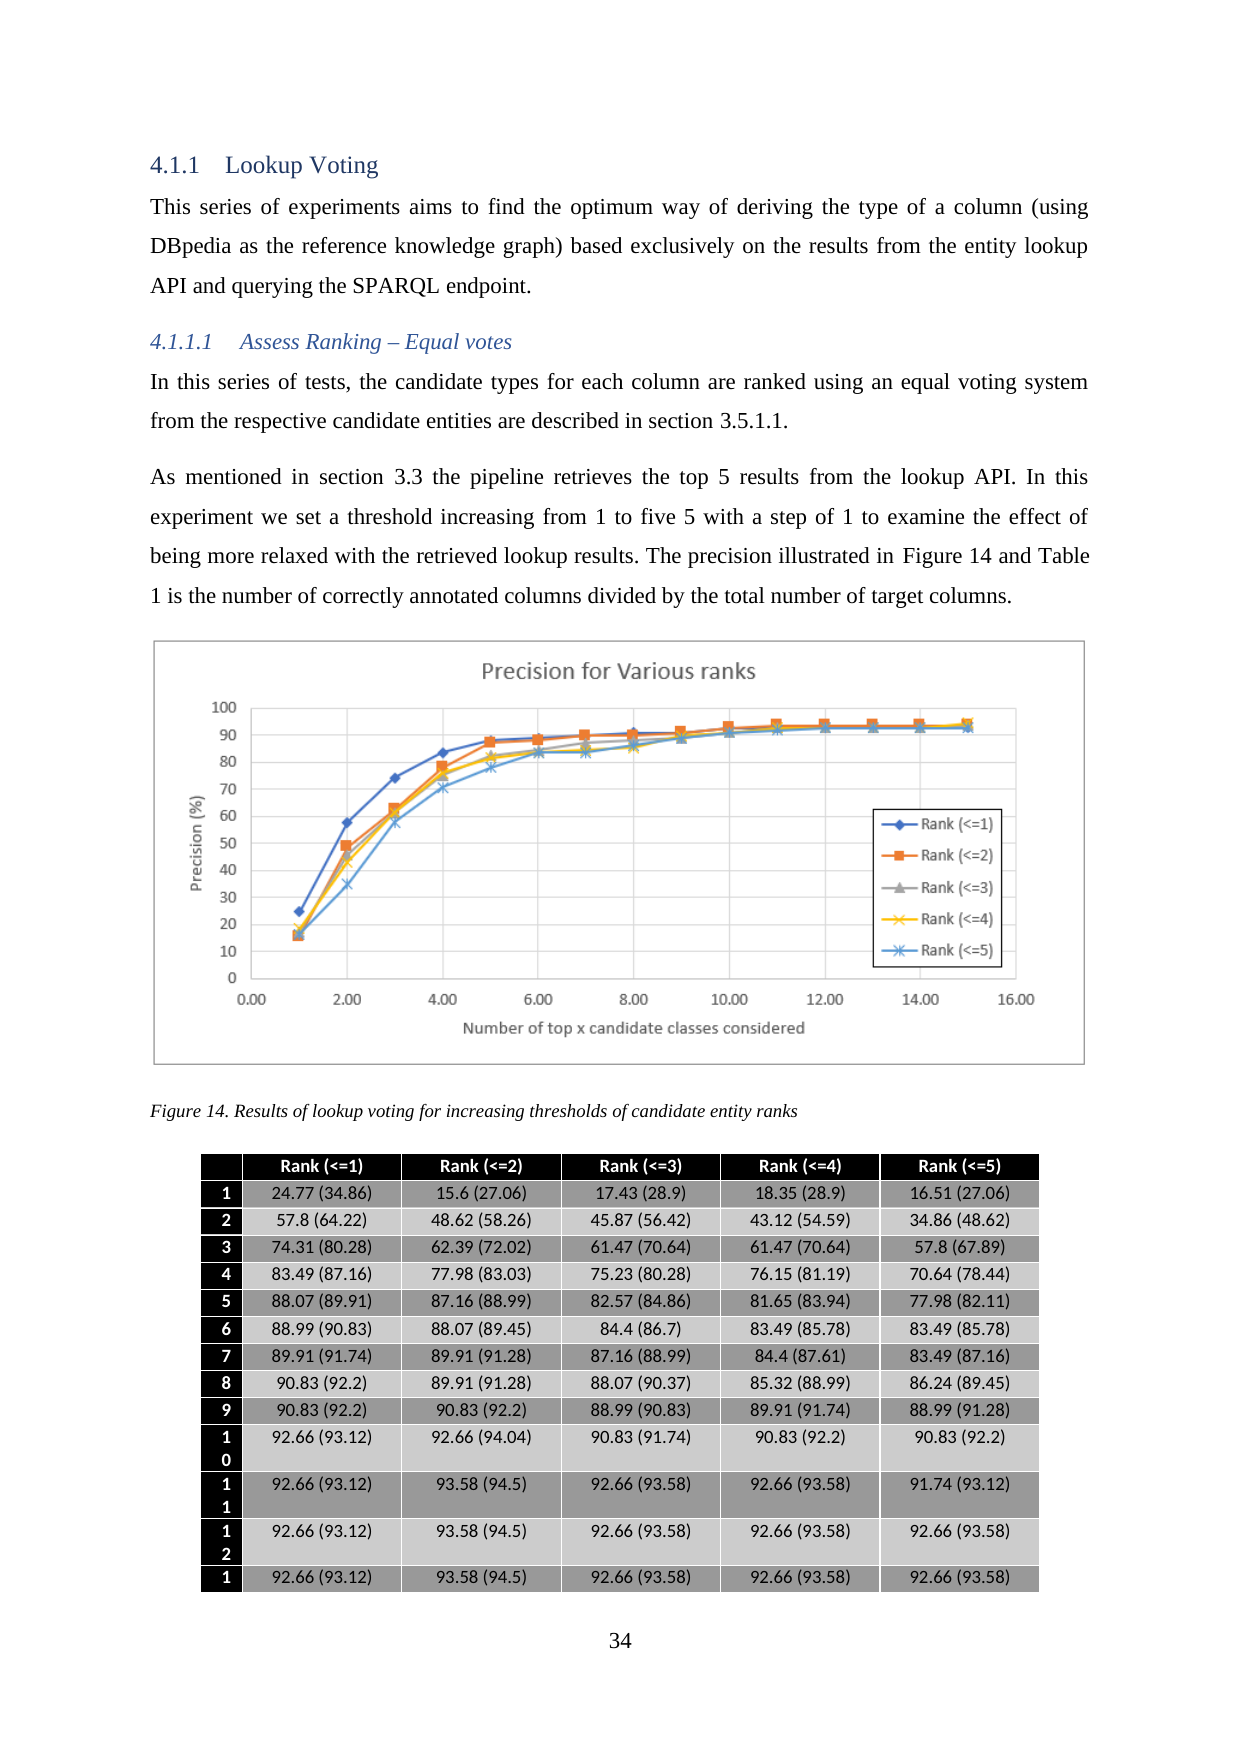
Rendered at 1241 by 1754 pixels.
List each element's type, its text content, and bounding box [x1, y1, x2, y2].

table_cell 90.83 (92.2) [721, 1425, 879, 1471]
table_cell 83.49 (85.78) [881, 1317, 1039, 1343]
table_cell 92.66 (93.58) [881, 1519, 1039, 1565]
table_cell 90.83 (91.74) [562, 1425, 720, 1471]
table_cell 90.83 (92.2) [881, 1425, 1039, 1471]
table_cell 61.47 (70.64) [721, 1236, 879, 1262]
table_cell 92.66 (93.12) [243, 1472, 401, 1518]
table_cell 92.66 (93.12) [243, 1519, 401, 1565]
table_cell 4 [201, 1263, 242, 1289]
table_cell 92.66 (93.58) [562, 1519, 720, 1565]
table_cell 61.47 (70.64) [562, 1236, 720, 1262]
table_cell 83.49 (87.16) [881, 1344, 1039, 1370]
table_cell 92.66 (93.58) [721, 1472, 879, 1518]
table_cell 89.91 (91.28) [402, 1344, 561, 1370]
table_cell 84.4 (87.61) [721, 1344, 879, 1370]
table_header Rank (<=2) [402, 1154, 561, 1180]
table_cell 17.43 (28.9) [562, 1181, 720, 1207]
table_cell 88.07 (89.45) [402, 1317, 561, 1343]
table_cell 88.07 (90.37) [562, 1371, 720, 1397]
table_header Rank (<=1) [243, 1154, 401, 1180]
table_cell 57.8 (64.22) [243, 1209, 401, 1234]
table_cell 92.66 (93.58) [881, 1566, 1039, 1592]
table_cell 1 [201, 1181, 242, 1207]
table_cell 93.58 (94.5) [402, 1519, 561, 1565]
table_cell 92.66 (93.58) [562, 1472, 720, 1518]
table_cell 77.98 (83.03) [402, 1263, 561, 1289]
table_cell 5 [201, 1290, 242, 1316]
table_cell 81.65 (83.94) [721, 1290, 879, 1316]
table_cell 10 [201, 1425, 242, 1471]
table_cell 18.35 (28.9) [721, 1181, 879, 1207]
table_cell 3 [201, 1236, 242, 1262]
table_header [201, 1154, 242, 1180]
table_cell 83.49 (87.16) [243, 1263, 401, 1289]
table_cell 70.64 (78.44) [881, 1263, 1039, 1289]
table_cell 88.99 (90.83) [243, 1317, 401, 1343]
table_header Rank (<=4) [721, 1154, 879, 1180]
table_cell 89.91 (91.74) [721, 1398, 879, 1424]
table_cell 76.15 (81.19) [721, 1263, 879, 1289]
table_cell 83.49 (85.78) [721, 1317, 879, 1343]
table_cell 24.77 (34.86) [243, 1181, 401, 1207]
table_cell 77.98 (82.11) [881, 1290, 1039, 1316]
table_cell 87.16 (88.99) [402, 1290, 561, 1316]
table_cell 16.51 (27.06) [881, 1181, 1039, 1207]
table_cell 6 [201, 1317, 242, 1343]
subtitle Lookup Voting [150, 150, 1090, 179]
table_cell 90.83 (92.2) [243, 1371, 401, 1397]
table_cell 43.12 (54.59) [721, 1209, 879, 1234]
text Figure 14. Results of lookup voting for increasing thresholds of candidate entity ranks [150, 1100, 1090, 1122]
table_cell 45.87 (56.42) [562, 1209, 720, 1234]
table_cell 8 [201, 1371, 242, 1397]
table_header Rank (<=3) [562, 1154, 720, 1180]
table_cell 89.91 (91.74) [243, 1344, 401, 1370]
table_cell 34.86 (48.62) [881, 1209, 1039, 1234]
table_cell 92.66 (93.58) [562, 1566, 720, 1592]
text As mentioned in section 3.3 the pipeline retrieves the top 5 results from the lookup API. In this experiment we set a threshold increasing from 1 to five 5 with a step of 1 to examine the effect of being more relaxed with the retrieved lookup results. The precision illustrated in Figure 14 and Table 1 is the number of correctly annotated columns divided by the total number of target columns. [150, 463, 1090, 608]
table_cell 88.99 (90.83) [562, 1398, 720, 1424]
text This series of experiments aims to find the optimum way of deriving the type of a column (using DBpedia as the reference knowledge graph) based exclusively on the results from the entity lookup API and querying the SPARQL endpoint. [150, 193, 1090, 298]
table_header Rank (<=5) [881, 1154, 1039, 1180]
table_cell 92.66 (93.58) [721, 1566, 879, 1592]
table_cell 57.8 (67.89) [881, 1236, 1039, 1262]
table_cell 92.66 (93.12) [243, 1566, 401, 1592]
subtitle Assess Ranking – Equal votes [150, 328, 1090, 354]
picture [150, 637, 1091, 1071]
text In this series of tests, the candidate types for each column are ranked using an equal voting system from the respective candidate entities are described in section 3.5.1.1. [150, 368, 1090, 433]
table_cell 86.24 (89.45) [881, 1371, 1039, 1397]
table_cell 87.16 (88.99) [562, 1344, 720, 1370]
table_cell 84.4 (86.7) [562, 1317, 720, 1343]
table_cell 85.32 (88.99) [721, 1371, 879, 1397]
table_cell 90.83 (92.2) [243, 1398, 401, 1424]
table_cell 11 [201, 1472, 242, 1518]
table_cell 7 [201, 1344, 242, 1370]
table_cell 92.66 (93.12) [243, 1425, 401, 1471]
table_cell 91.74 (93.12) [881, 1472, 1039, 1518]
table_cell 12 [201, 1519, 242, 1565]
table_cell 48.62 (58.26) [402, 1209, 561, 1234]
table_cell 88.99 (91.28) [881, 1398, 1039, 1424]
table_cell 9 [201, 1398, 242, 1424]
table_cell 62.39 (72.02) [402, 1236, 561, 1262]
table_cell 75.23 (80.28) [562, 1263, 720, 1289]
table_cell 15.6 (27.06) [402, 1181, 561, 1207]
table_cell 2 [201, 1209, 242, 1234]
table_cell 92.66 (94.04) [402, 1425, 561, 1471]
table_cell 13 [201, 1566, 242, 1592]
table_cell 90.83 (92.2) [402, 1398, 561, 1424]
table_cell 88.07 (89.91) [243, 1290, 401, 1316]
table_cell 82.57 (84.86) [562, 1290, 720, 1316]
table_cell 74.31 (80.28) [243, 1236, 401, 1262]
table_cell 92.66 (93.58) [721, 1519, 879, 1565]
table_cell 93.58 (94.5) [402, 1566, 561, 1592]
table_cell 93.58 (94.5) [402, 1472, 561, 1518]
table_cell 89.91 (91.28) [402, 1371, 561, 1397]
